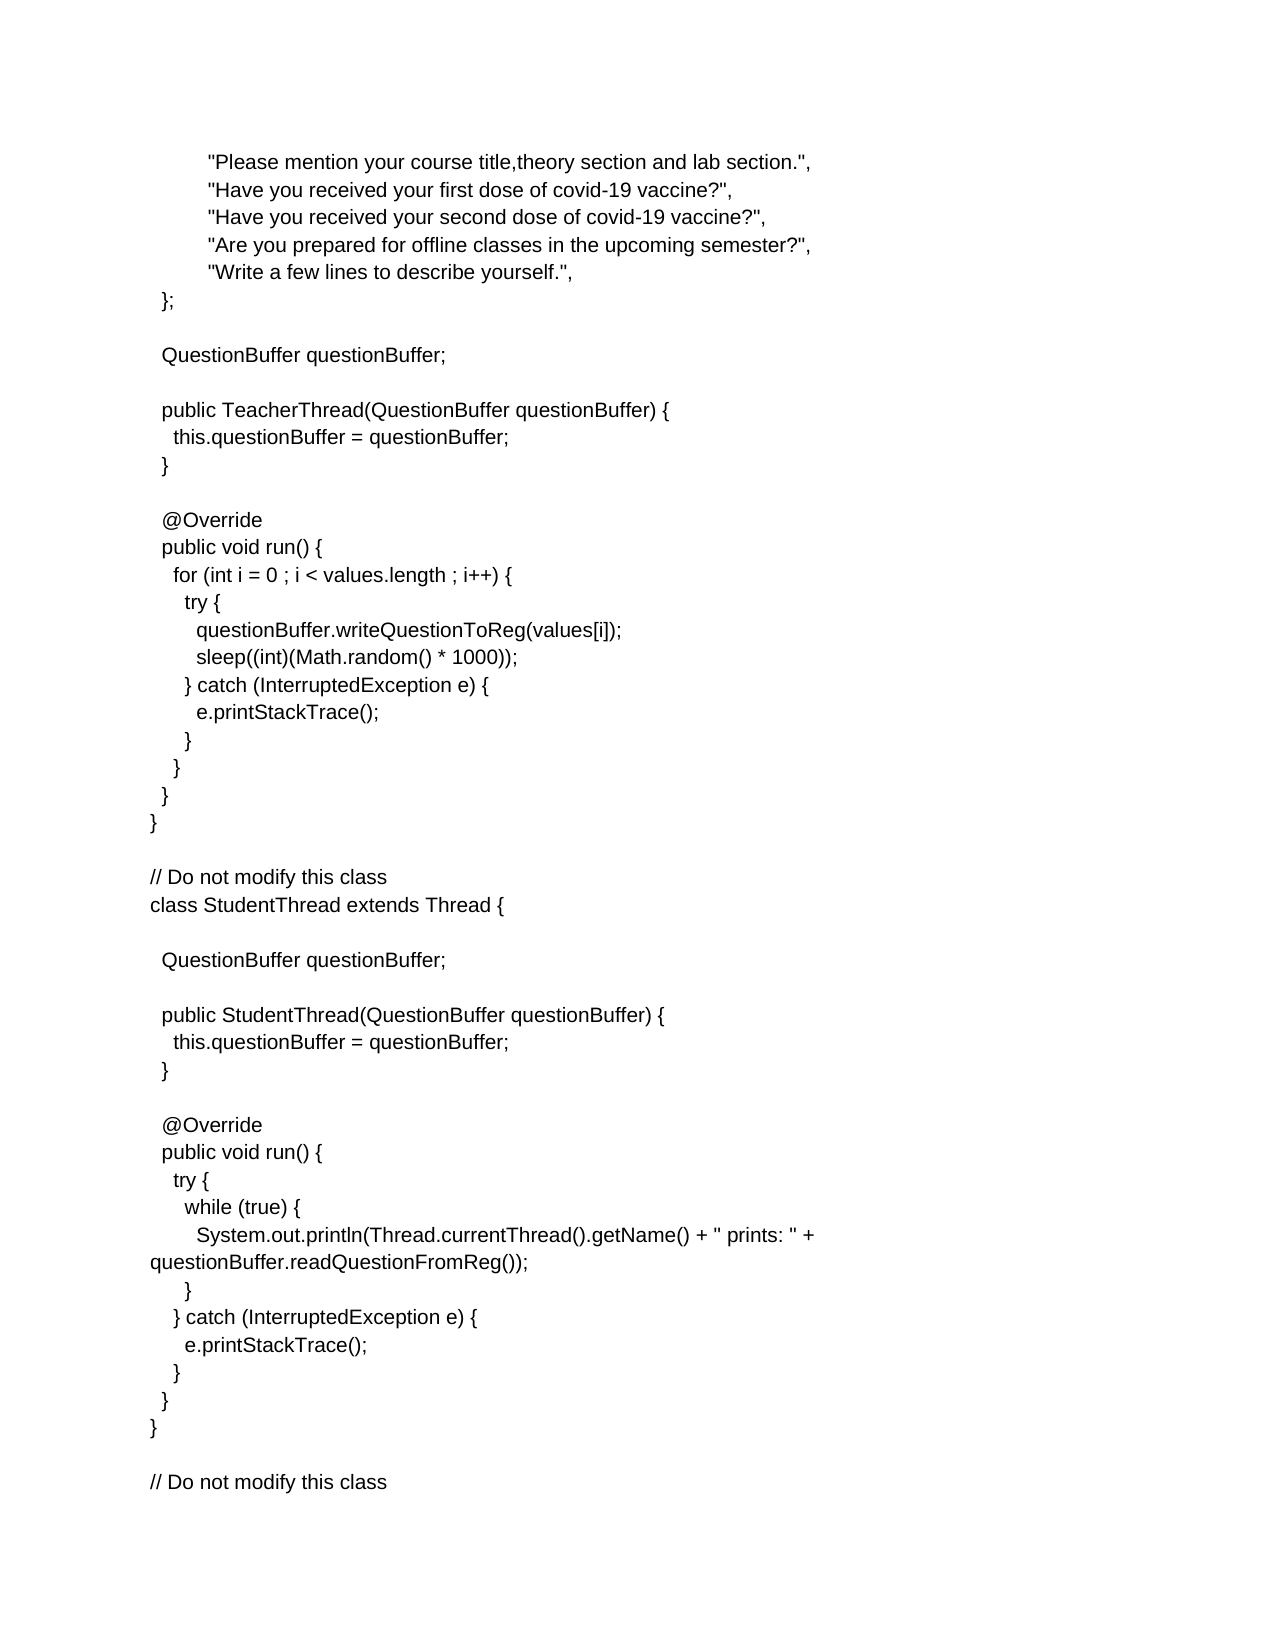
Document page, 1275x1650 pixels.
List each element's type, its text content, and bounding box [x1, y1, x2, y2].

text "Are you prepared for offline classes in the upcoming semester?", [150, 232, 1125, 256]
text "Please mention your course title,theory section and lab section.", [150, 150, 1125, 174]
text "Have you received your second dose of covid-19 vaccine?", [150, 205, 1125, 229]
text } [150, 1387, 1125, 1411]
text }; [150, 287, 1125, 311]
text QuestionBuffer questionBuffer; [150, 342, 1125, 366]
text try { [150, 1167, 1125, 1191]
text } [150, 755, 1125, 779]
text e.printStackTrace(); [150, 1332, 1125, 1356]
text sleep((int)(Math.random() * 1000)); [150, 645, 1125, 669]
text } [150, 1415, 1125, 1439]
text class StudentThread extends Thread { [150, 892, 1125, 916]
text "Have you received your first dose of covid-19 vaccine?", [150, 177, 1125, 201]
text // Do not modify this class [150, 865, 1125, 889]
text while (true) { [150, 1195, 1125, 1219]
text } [150, 452, 1125, 476]
text } [150, 1057, 1125, 1081]
text this.questionBuffer = questionBuffer; [150, 1030, 1125, 1054]
text } [150, 1277, 1125, 1301]
text e.printStackTrace(); [150, 700, 1125, 724]
text @Override [150, 507, 1125, 531]
text } [150, 782, 1125, 806]
text questionBuffer.writeQuestionToReg(values[i]); [150, 617, 1125, 641]
text public void run() { [150, 1140, 1125, 1164]
text public TeacherThread(QuestionBuffer questionBuffer) { [150, 397, 1125, 421]
text public StudentThread(QuestionBuffer questionBuffer) { [150, 1002, 1125, 1026]
text } [150, 727, 1125, 751]
text this.questionBuffer = questionBuffer; [150, 425, 1125, 449]
text } catch (InterruptedException e) { [150, 672, 1125, 696]
text @Override [150, 1112, 1125, 1136]
text for (int i = 0 ; i < values.length ; i++) { [150, 562, 1125, 586]
text try { [150, 590, 1125, 614]
text } [150, 1360, 1125, 1384]
text QuestionBuffer questionBuffer; [150, 947, 1125, 971]
text "Write a few lines to describe yourself.", [150, 260, 1125, 284]
text System.out.println(Thread.currentThread().getName() + " prints: " + questionBuffer.readQuestionFromReg()); [150, 1222, 1125, 1274]
text // Do not modify this class [150, 1470, 1125, 1494]
text public void run() { [150, 535, 1125, 559]
text } [150, 810, 1125, 834]
text } catch (InterruptedException e) { [150, 1305, 1125, 1329]
